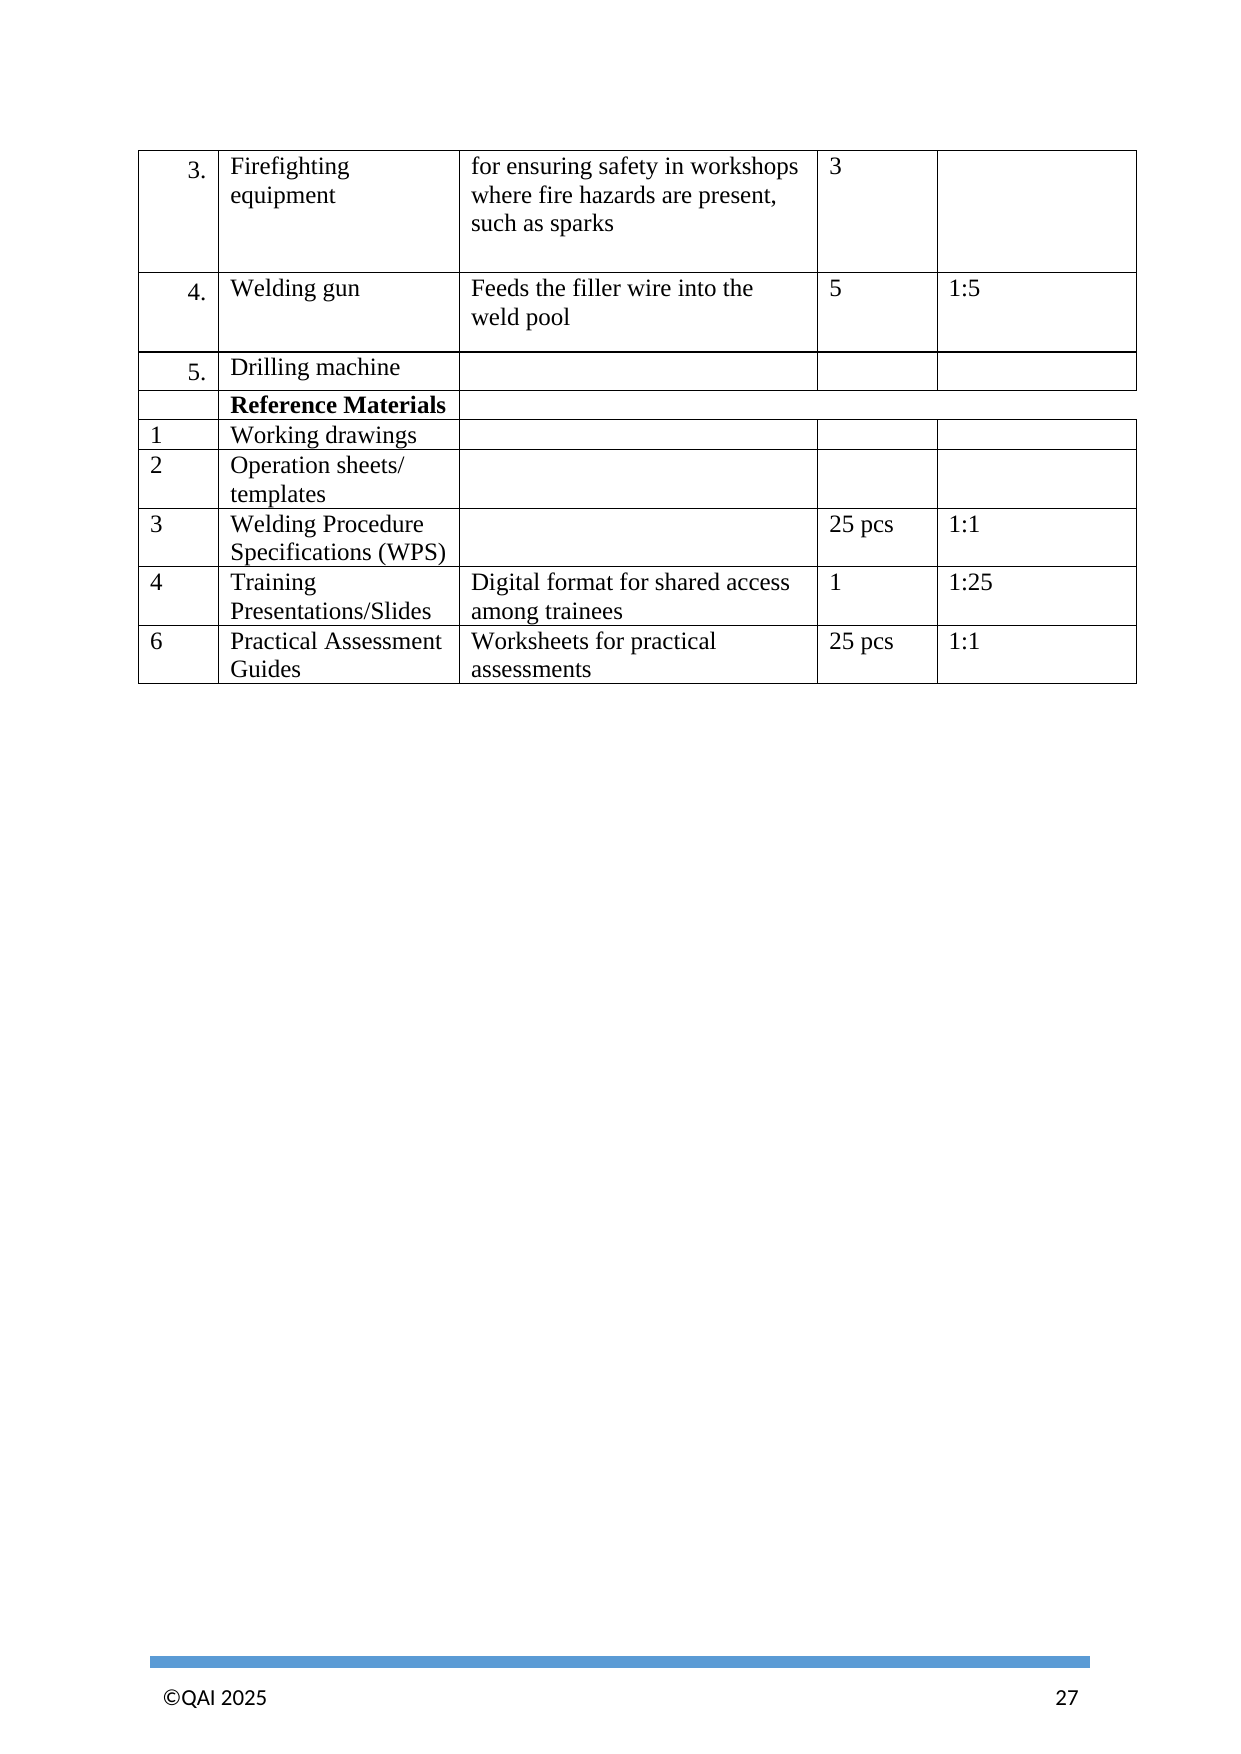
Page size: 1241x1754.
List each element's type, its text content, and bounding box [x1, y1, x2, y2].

table_cell [818, 420, 937, 449]
table_cell Firefighting equipment [219, 151, 459, 272]
table_cell 4 [139, 567, 218, 625]
table_cell Welding Procedure Specifications (WPS) [219, 509, 459, 566]
table_cell [460, 353, 817, 389]
table_cell [938, 353, 1136, 389]
table_cell Digital format for shared access among trainees [460, 567, 817, 625]
table_cell 3 [818, 151, 937, 272]
table_cell 3 [139, 509, 218, 566]
table_cell Reference Materials [219, 391, 459, 419]
table_cell 1:1 [938, 509, 1136, 566]
table_cell 6 [139, 626, 218, 683]
table_cell 1:1 [938, 626, 1136, 683]
table_cell [818, 353, 937, 389]
table_cell [460, 509, 817, 566]
table_cell Working drawings [219, 420, 459, 449]
table_cell for ensuring safety in workshops where fire hazards are present, such as sparks [460, 151, 817, 272]
table_cell [139, 151, 218, 272]
table_cell 5 [818, 273, 937, 351]
table_cell 25 pcs [818, 509, 937, 566]
table_cell [139, 353, 218, 389]
table_cell [938, 420, 1136, 449]
table_cell 1 [139, 420, 218, 449]
table_cell Feeds the filler wire into the weld pool [460, 273, 817, 351]
table_cell [938, 151, 1136, 272]
table_cell [460, 420, 817, 449]
table_cell 1:25 [938, 567, 1136, 625]
table_cell [938, 450, 1136, 508]
table_cell Drilling machine [219, 353, 459, 389]
table_cell 25 pcs [818, 626, 937, 683]
table_cell Training Presentations/Slides [219, 567, 459, 625]
table_cell Operation sheets/ templates [219, 450, 459, 508]
table_cell 1 [818, 567, 937, 625]
table_cell [818, 450, 937, 508]
table_cell 1:5 [938, 273, 1136, 351]
table_cell Worksheets for practical assessments [460, 626, 817, 683]
table_cell [460, 450, 817, 508]
table_cell Practical Assessment Guides [219, 626, 459, 683]
table_cell 2 [139, 450, 218, 508]
table_cell [139, 273, 218, 351]
table_cell Welding gun [219, 273, 459, 351]
table_cell [139, 391, 218, 419]
